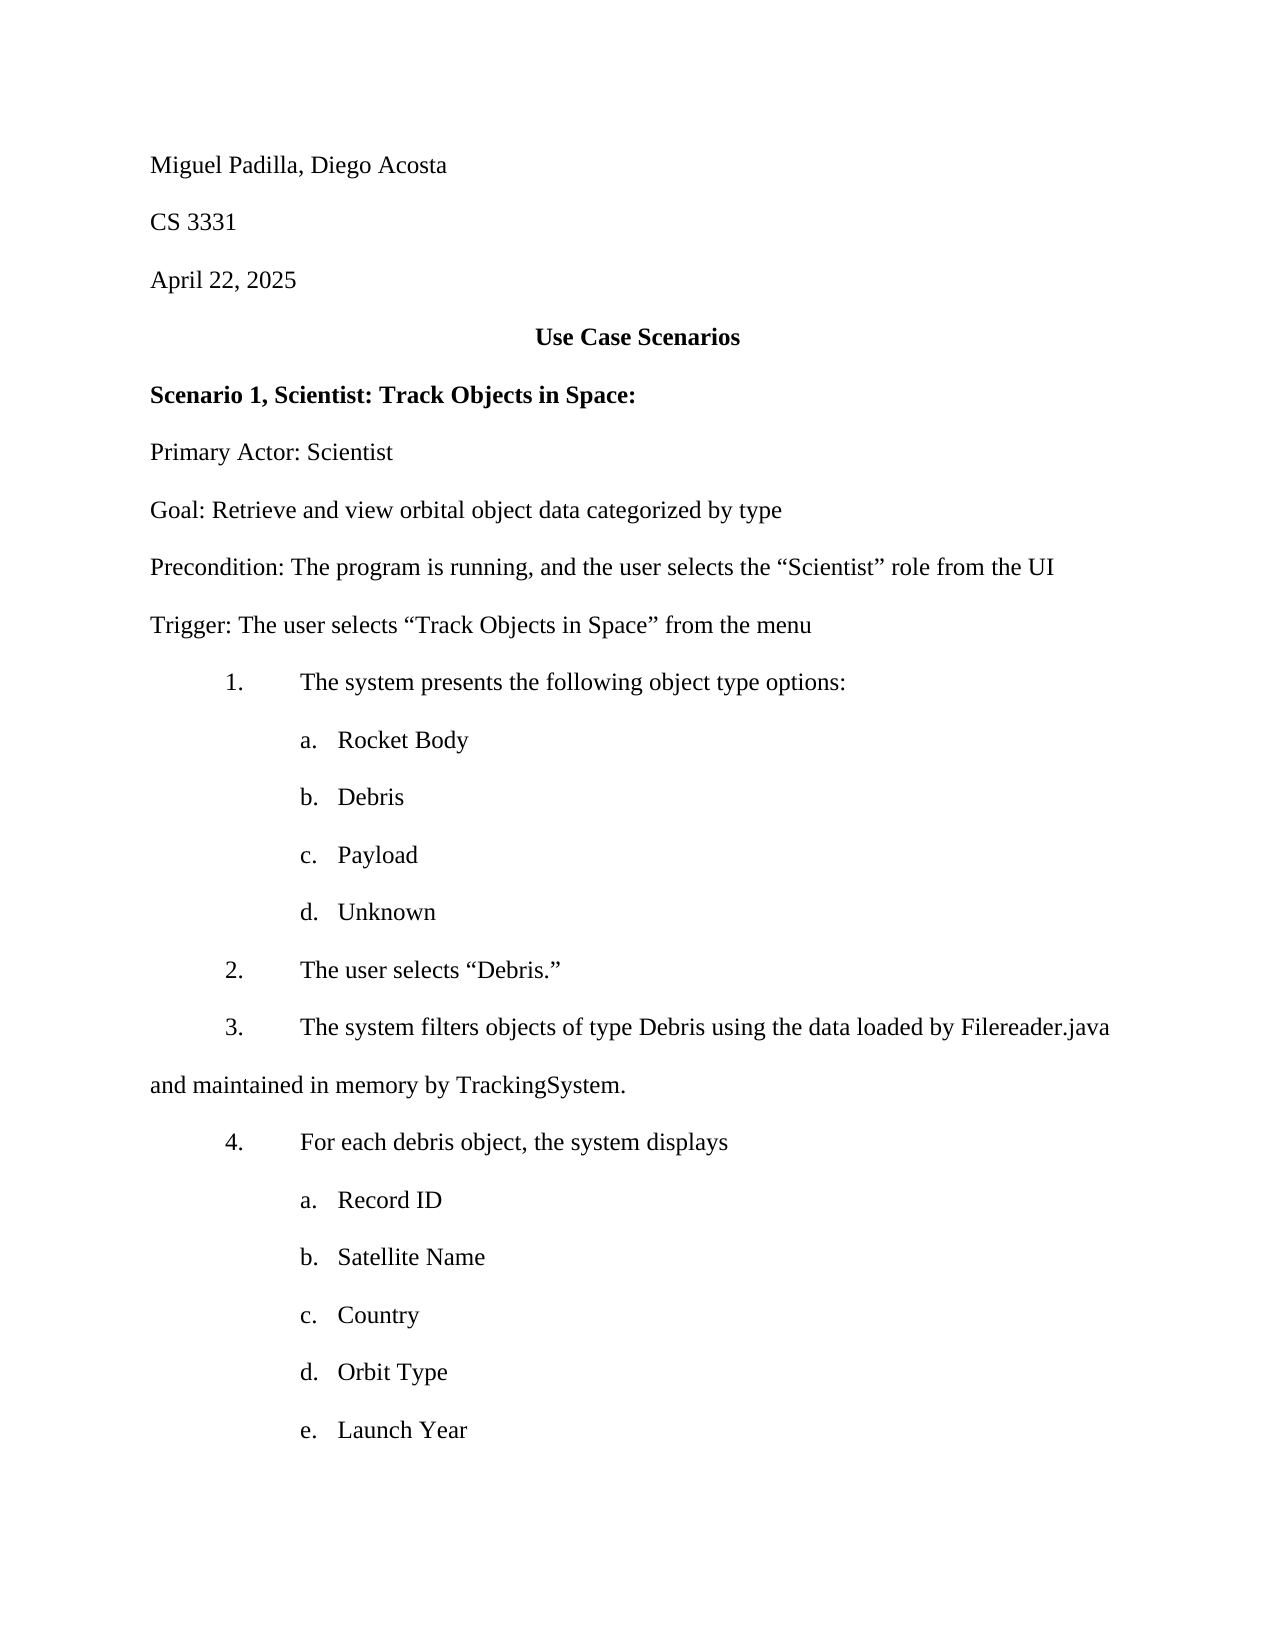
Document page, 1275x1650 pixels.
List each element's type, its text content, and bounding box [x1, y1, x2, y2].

subtitle Goal: Retrieve and view orbital object data categorized by type [150, 495, 1125, 524]
subtitle Satellite Name [300, 1242, 1125, 1271]
text April 22, 2025 [150, 265, 1125, 294]
subtitle Debris [300, 782, 1125, 811]
subtitle Rocket Body [300, 725, 1125, 754]
subtitle 4. For each debris object, the system displays [150, 1127, 1125, 1156]
subtitle The system presents the following object type options: [225, 667, 1125, 696]
subtitle Precondition: The program is running, and the user selects the “Scientist” role from the UI [150, 552, 1125, 581]
subtitle 3. The system filters objects of type Debris using the data loaded by Filereader.java and maintained in memory by TrackingSystem. [150, 1012, 1125, 1099]
subtitle Unknown [300, 897, 1125, 926]
subtitle Orbit Type [300, 1357, 1125, 1386]
subtitle 2. The user selects “Debris.” [150, 955, 1125, 984]
subtitle Scenario 1, Scientist: Track Objects in Space: [150, 380, 1125, 409]
subtitle Use Case Scenarios [150, 322, 1125, 351]
text Miguel Padilla, Diego Acosta [150, 150, 1125, 179]
subtitle Country [300, 1300, 1125, 1329]
subtitle Primary Actor: Scientist [150, 437, 1125, 466]
subtitle Payload [300, 840, 1125, 869]
subtitle Record ID [300, 1185, 1125, 1214]
subtitle Launch Year [300, 1415, 1125, 1444]
text CS 3331 [150, 207, 1125, 236]
subtitle Trigger: The user selects “Track Objects in Space” from the menu [150, 610, 1125, 639]
